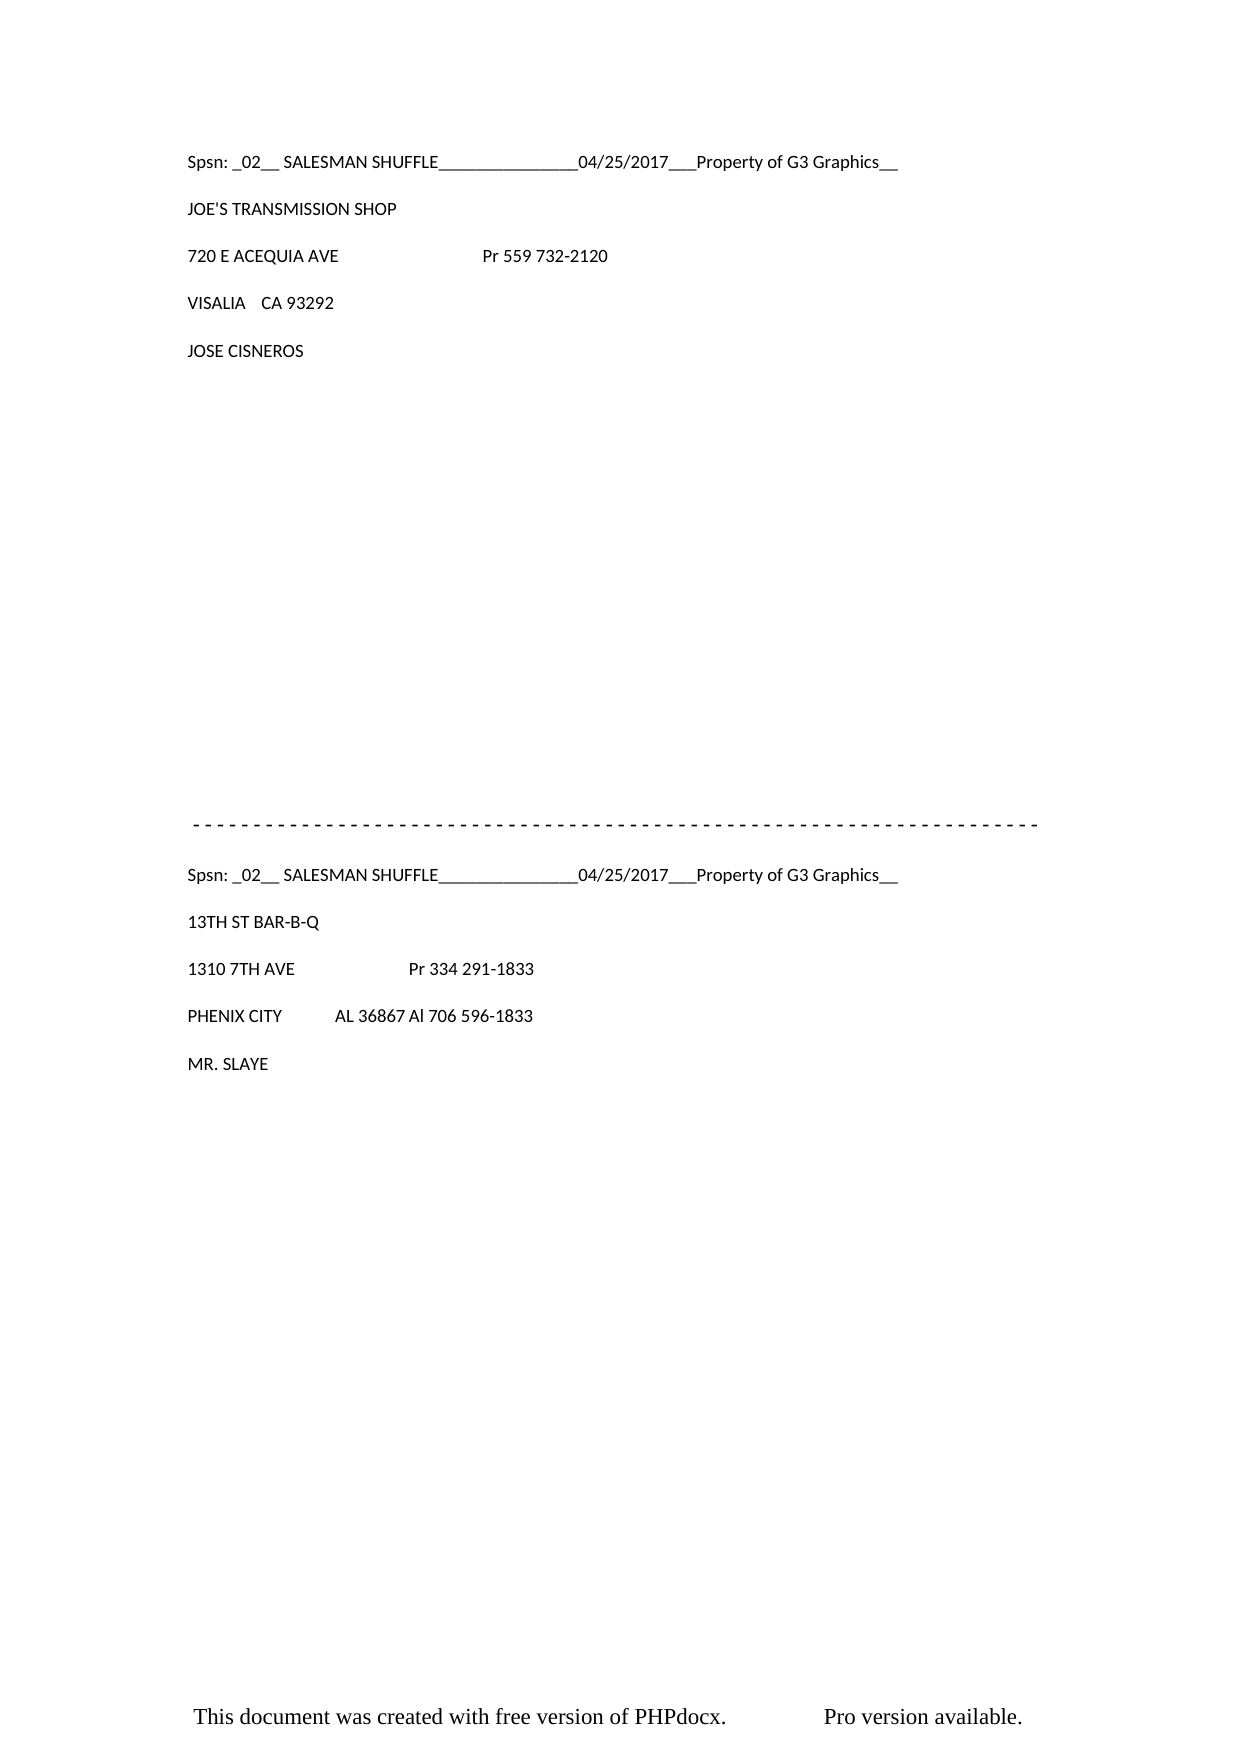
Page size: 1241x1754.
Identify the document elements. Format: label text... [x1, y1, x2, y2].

text PHENIX CITY AL 36867 Al 706 596-1833 [187, 1005, 1053, 1028]
text Spsn: _02__ SALESMAN SHUFFLE_______________04/25/2017___Property of G3 Graphics__ [187, 150, 1053, 173]
text VISALIA CA 93292 [187, 292, 1053, 314]
text JOE'S TRANSMISSION SHOP [187, 197, 1053, 220]
text 1310 7TH AVE Pr 334 291-1833 [187, 957, 1053, 980]
text 720 E ACEQUIA AVE Pr 559 732-2120 [187, 244, 1053, 267]
text - - - - - - - - - - - - - - - - - - - - - - - - - - - - - - - - - - - - - - - - - - - - - - - - - - - - - - - - - - - - - - - - - - - - - - [187, 810, 1053, 838]
text 13TH ST BAR-B-Q [187, 910, 1053, 933]
text MR. SLAYE [187, 1052, 1053, 1075]
text Spsn: _02__ SALESMAN SHUFFLE_______________04/25/2017___Property of G3 Graphics__ [187, 863, 1053, 886]
text JOSE CISNEROS [187, 339, 1053, 362]
